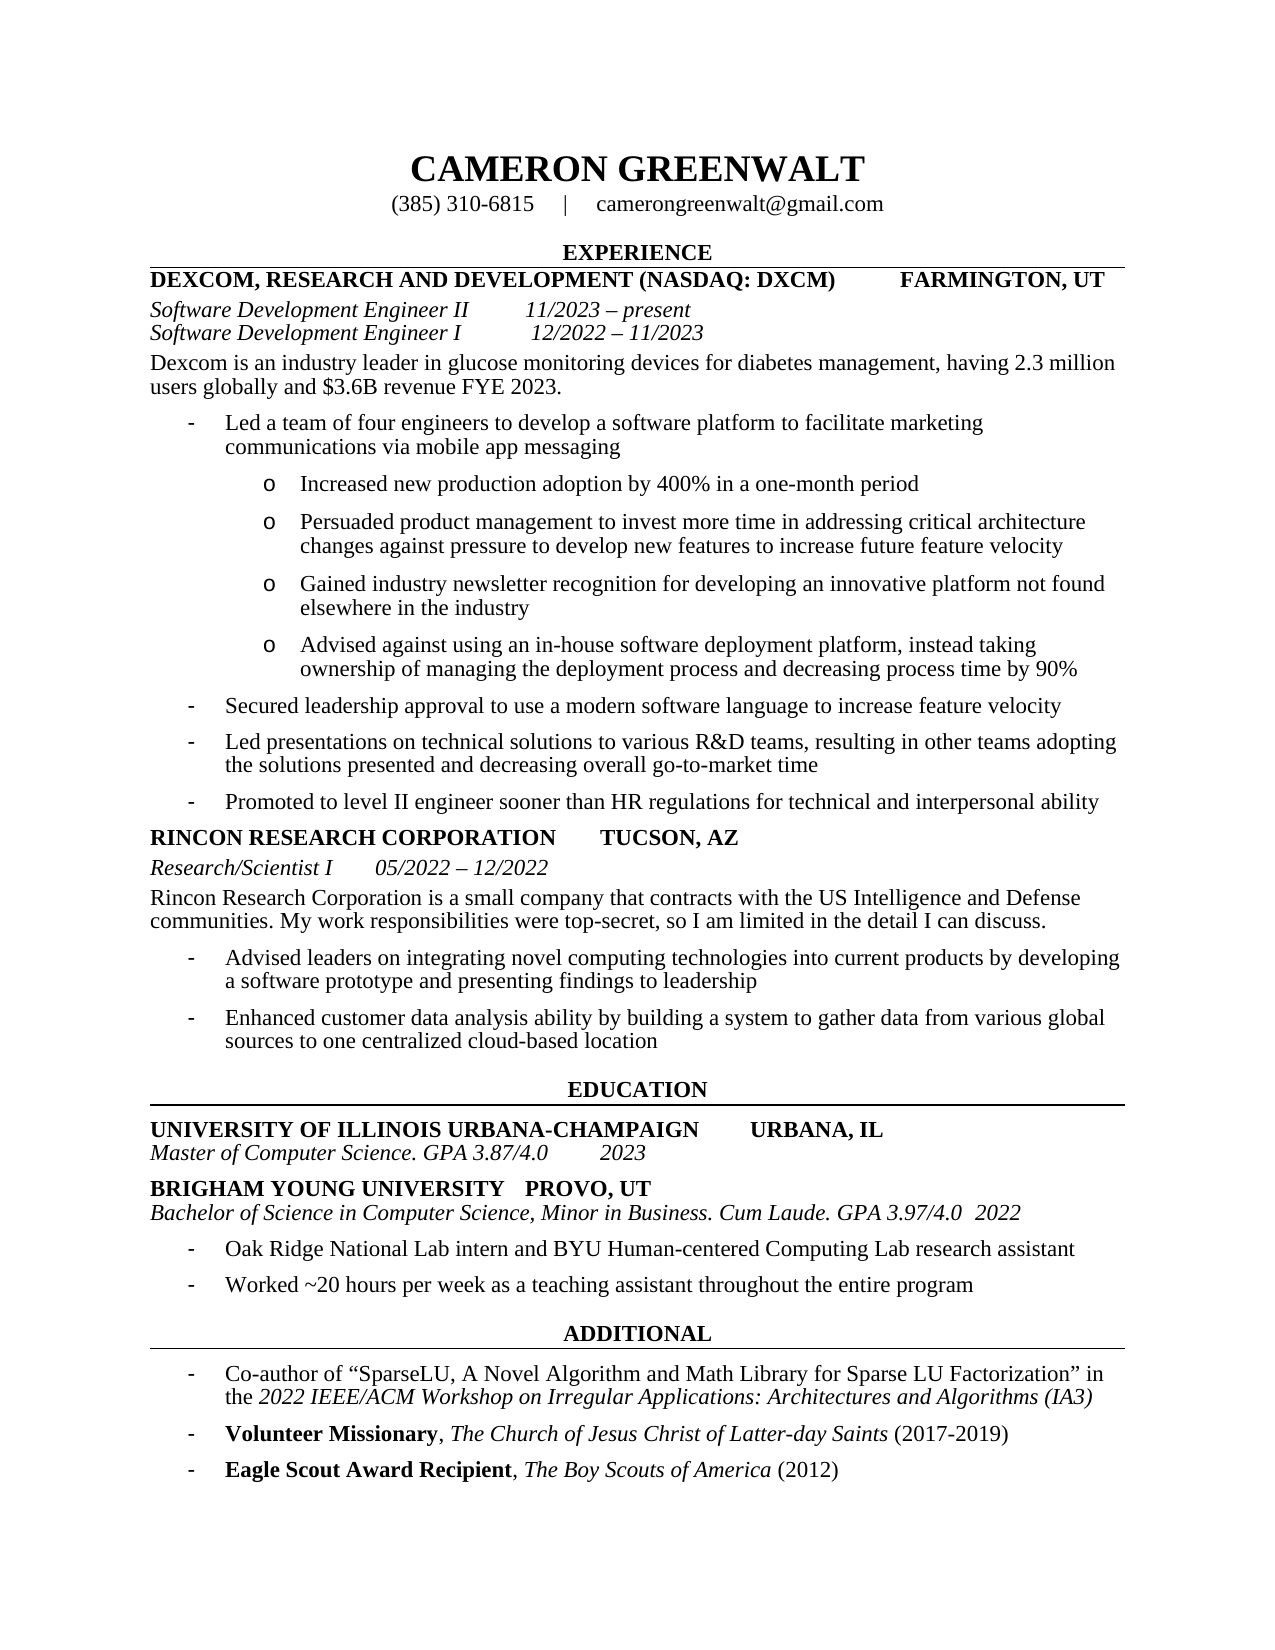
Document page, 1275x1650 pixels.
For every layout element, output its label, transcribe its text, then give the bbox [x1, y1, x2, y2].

text Research/Scientist I 05/2022 – 12/2022 [150, 857, 1125, 880]
list Eagle Scout Award Recipient, The Boy Scouts of America (2012) [187, 1458, 1125, 1482]
list Promoted to level II engineer sooner than HR regulations for technical and interpersonal ability [187, 790, 1125, 814]
list Advised leaders on integrating novel computing technologies into current products by developing a software prototype and presenting findings to leadership [187, 946, 1125, 994]
list Led presentations on technical solutions to various R&D teams, resulting in other teams adopting the solutions presented and decreasing overall go-to-market time [187, 730, 1125, 778]
list Oak Ridge National Lab intern and BYU Human-centered Computing Lab research assistant [187, 1238, 1125, 1261]
text Dexcom is an industry leader in glucose monitoring devices for diabetes management, having 2.3 million users globally and $3.6B revenue FYE 2023. [150, 352, 1125, 399]
text UNIVERSITY OF ILLINOIS URBANA-CHAMPAIGN Urbana, IL [150, 1118, 1125, 1142]
text Software Development Engineer I 12/2022 – 11/2023 [150, 322, 1125, 346]
list Persuaded product management to invest more time in addressing critical architecture changes against pressure to develop new features to increase future feature velocity [262, 509, 1125, 558]
text RINCON RESEARCH CORPORATION tucson, az [150, 827, 1125, 850]
text Software Development Engineer II 11/2023 – present [150, 298, 1125, 322]
list Gained industry newsletter recognition for developing an innovative platform not found elsewhere in the industry [262, 571, 1125, 620]
text Bachelor of Science in Computer Science, Minor in Business. Cum Laude. GPA 3.97/4.0 2022 [150, 1202, 1125, 1225]
list Volunteer Missionary, The Church of Jesus Christ of Latter-day Saints (2017-2019) [187, 1422, 1125, 1446]
list Worked ~20 hours per week as a teaching assistant throughout the entire program [187, 1274, 1125, 1298]
text BRIGHAM YOUNG UNIVERSITY Provo, uT [150, 1178, 1125, 1202]
text Master of Computer Science. GPA 3.87/4.0 2023 [150, 1142, 1125, 1165]
text ADDITIONAL [150, 1323, 1125, 1348]
text cAMERON gREENWALT [150, 150, 1125, 189]
list Enhanced customer data analysis ability by building a system to gather data from various global sources to one centralized cloud-based location [187, 1006, 1125, 1054]
list Advised against using an in-house software deployment platform, instead taking ownership of managing the deployment process and decreasing process time by 90% [262, 633, 1125, 682]
text EXPERIENCE [150, 242, 1125, 267]
text (385) 310-6815 | camerongreenwalt@gmail.com [150, 193, 1125, 217]
text Rincon Research Corporation is a small company that contracts with the US Intelligence and Defense communities. My work responsibilities were top-secret, so I am limited in the detail I can discuss. [150, 886, 1125, 934]
text DEXCOM, RESEARCH AND DEVELOPMENT (NASDAQ: DXCM) fARMINGTON, ut [150, 268, 1125, 292]
list Co-author of “SparseLU, A Novel Algorithm and Math Library for Sparse LU Factorization” in the 2022 IEEE/ACM Workshop on Irregular Applications: Architectures and Algorithms (IA3) [187, 1362, 1125, 1409]
list Led a team of four engineers to develop a software platform to facilitate marketing communications via mobile app messaging [187, 412, 1125, 459]
text EDUCATION [150, 1079, 1125, 1104]
list Increased new production adoption by 400% in a one-month period [262, 472, 1125, 497]
list Secured leadership approval to use a modern software language to increase feature velocity [187, 694, 1125, 718]
